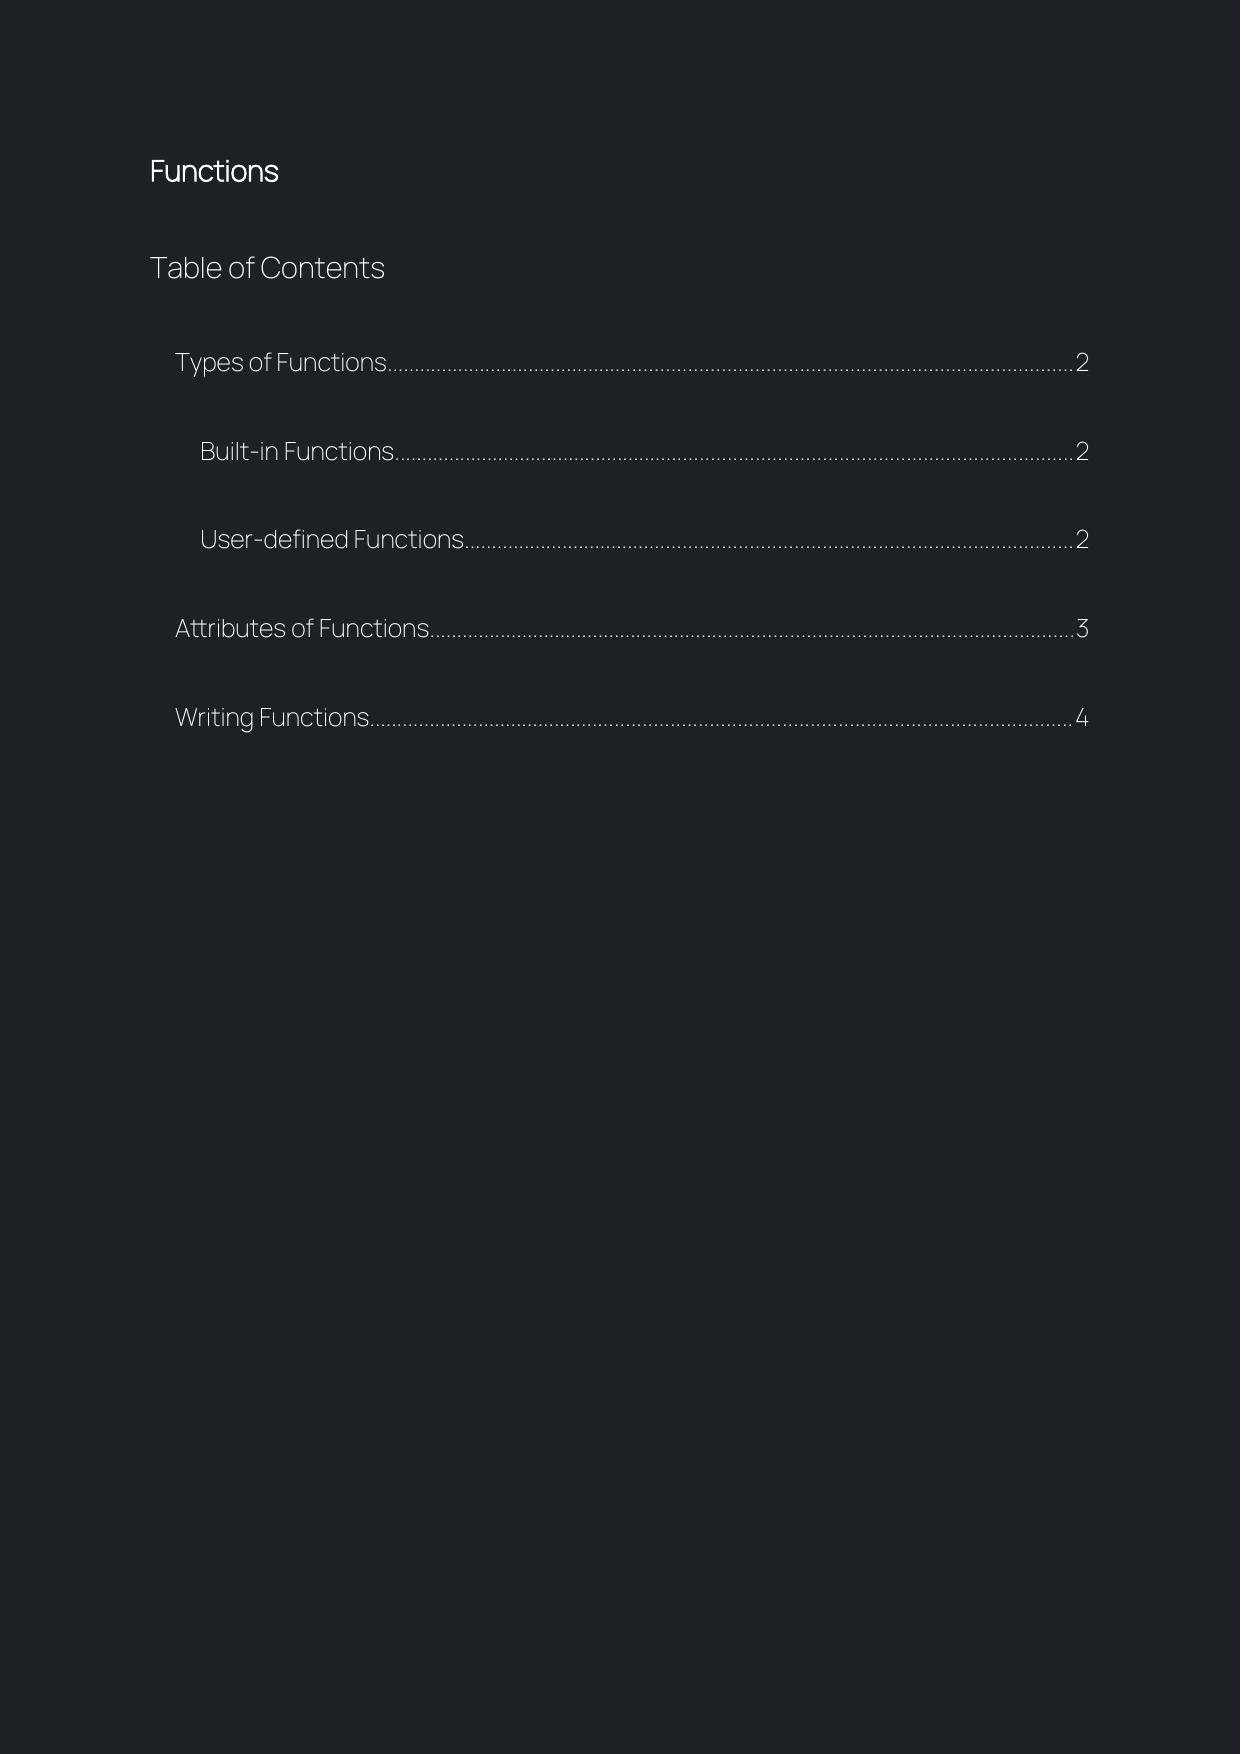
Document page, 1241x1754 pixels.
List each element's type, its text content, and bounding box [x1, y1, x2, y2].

text Functions [150, 150, 1090, 190]
